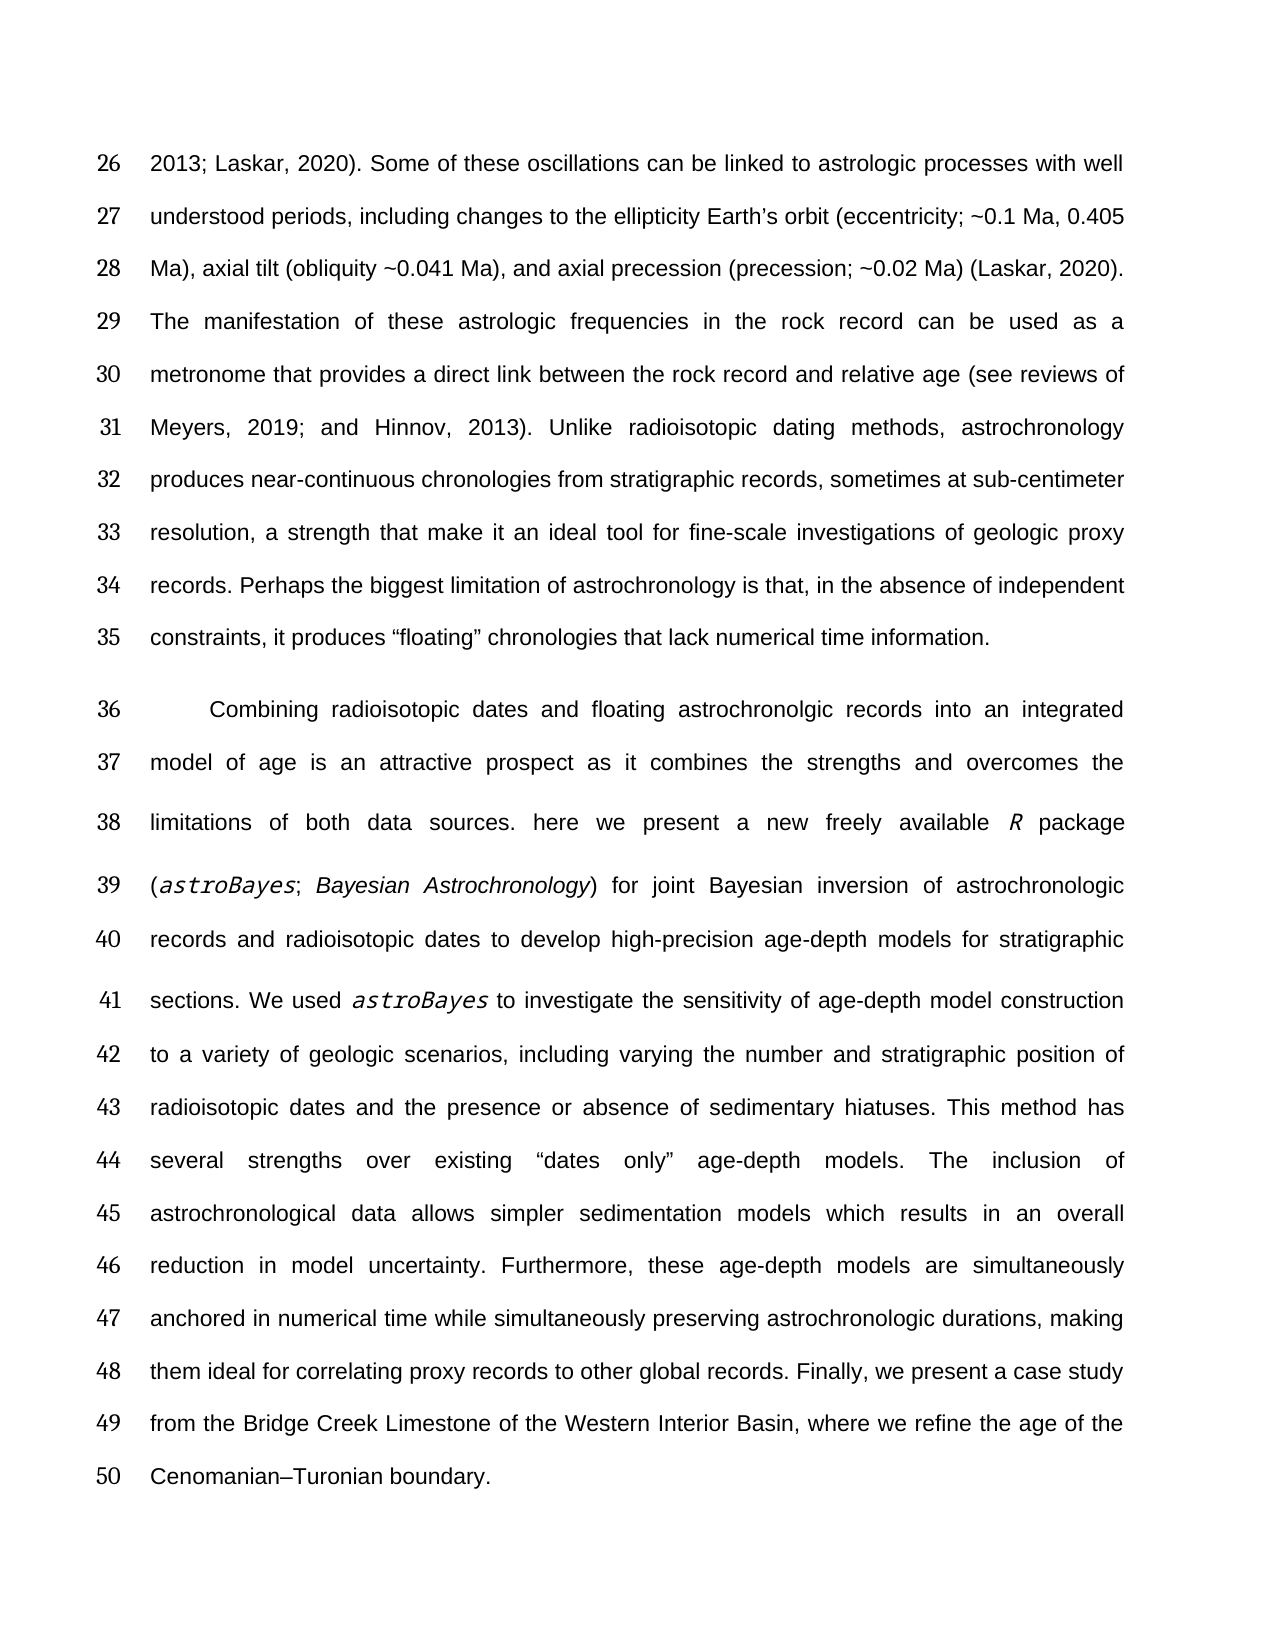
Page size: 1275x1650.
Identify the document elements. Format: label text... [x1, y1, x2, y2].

text Combining radioisotopic dates and floating astrochronolgic records into an integrated model of age is an attractive prospect as it combines the strengths and overcomes the limitations of both data sources. here we present a new freely available R package (astroBayes; Bayesian Astrochronology) for joint Bayesian inversion of astrochronologic records and radioisotopic dates to develop high-precision age-depth models for stratigraphic sections. We used astroBayes to investigate the sensitivity of age-depth model construction to a variety of geologic scenarios, including varying the number and stratigraphic position of radioisotopic dates and the presence or absence of sedimentary hiatuses. This method has several strengths over existing “dates only” age-depth models. The inclusion of astrochronological data allows simpler sedimentation models which results in an overall reduction in model uncertainty. Furthermore, these age-depth models are simultaneously anchored in numerical time while simultaneously preserving astrochronologic durations, making them ideal for correlating proxy records to other global records. Finally, we present a case study from the Bridge Creek Limestone of the Western Interior Basin, where we refine the age of the Cenomanian–Turonian boundary. [150, 696, 1125, 1489]
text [150, 150, 1125, 651]
